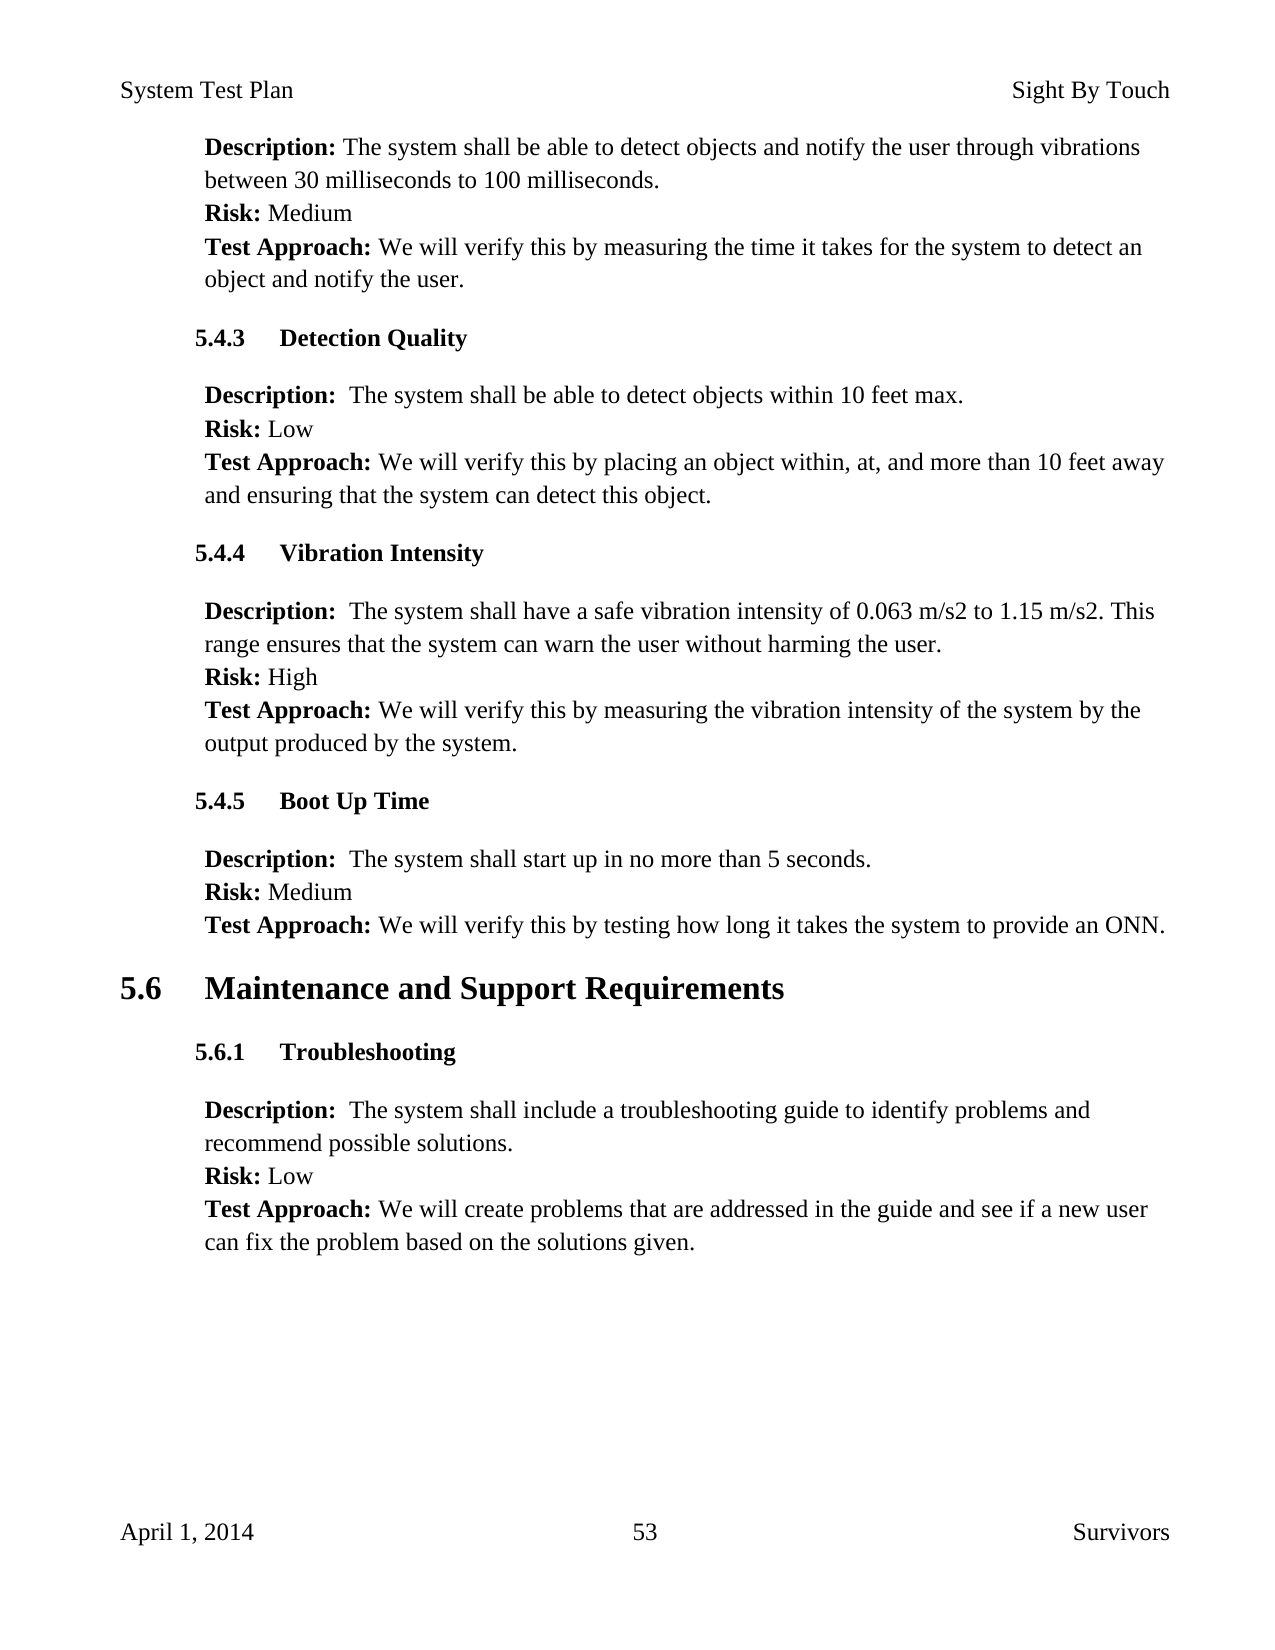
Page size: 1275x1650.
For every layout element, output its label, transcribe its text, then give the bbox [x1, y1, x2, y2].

text Description: The system shall include a troubleshooting guide to identify problems and recommend possible solutions. [120, 1095, 1170, 1157]
text Risk: Low [120, 1161, 1170, 1190]
text Test Approach: We will verify this by placing an object within, at, and more than 10 feet away and ensuring that the system can detect this object. [120, 447, 1170, 508]
text Test Approach: We will verify this by measuring the vibration intensity of the system by the output produced by the system. [120, 695, 1170, 757]
subtitle 5.4.3 Detection Quality [195, 323, 1170, 351]
text Risk: Medium [120, 198, 1170, 227]
subtitle 5.4.4 Vibration Intensity [195, 538, 1170, 566]
text Description: The system shall be able to detect objects within 10 feet max. [120, 381, 1170, 409]
text Test Approach: We will verify this by measuring the time it takes for the system to detect an object and notify the user. [120, 232, 1170, 293]
text Description: The system shall start up in no more than 5 seconds. [120, 844, 1170, 873]
subtitle 5.6 Maintenance and Support Requirements [120, 968, 1170, 1006]
text Test Approach: We will create problems that are addressed in the guide and see if a new user can fix the problem based on the solutions given. [120, 1194, 1170, 1256]
text Test Approach: We will verify this by testing how long it takes the system to provide an ONN. [120, 910, 1170, 939]
subtitle 5.6.1 Troubleshooting [195, 1037, 1170, 1066]
text Risk: Low [120, 414, 1170, 442]
text Description: The system shall have a safe vibration intensity of 0.063 m/s2 to 1.15 m/s2. This range ensures that the system can warn the user without harming the user. [120, 596, 1170, 657]
text Risk: High [120, 662, 1170, 691]
text Risk: Medium [120, 877, 1170, 906]
text Description: The system shall be able to detect objects and notify the user through vibrations between 30 milliseconds to 100 milliseconds. [120, 132, 1170, 194]
subtitle 5.4.5 Boot Up Time [195, 786, 1170, 814]
